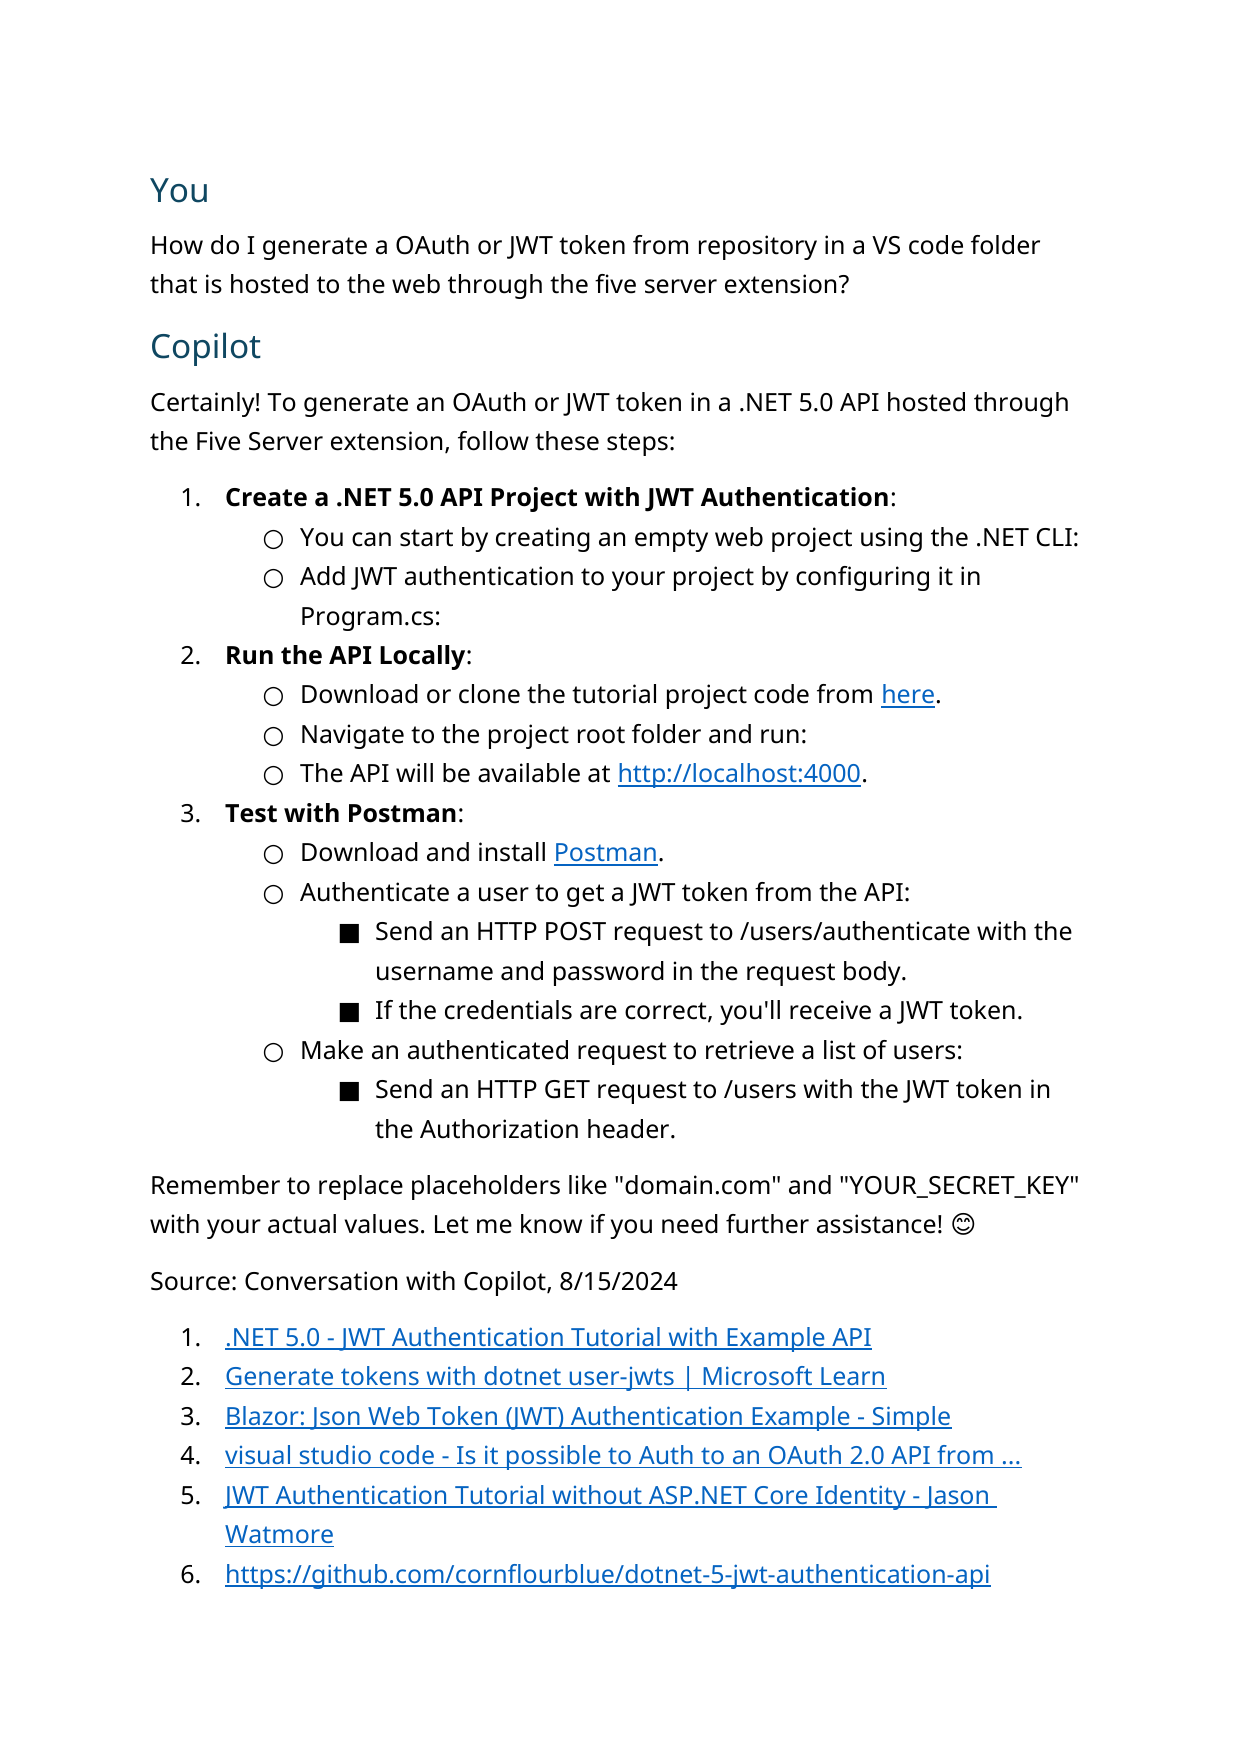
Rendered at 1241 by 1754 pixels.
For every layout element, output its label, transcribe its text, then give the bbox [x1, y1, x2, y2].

text Remember to replace placeholders like "domain.com" and "YOUR_SECRET_KEY" with your actual values. Let me know if you need further assistance! 😊 [150, 1168, 1090, 1241]
list Test with Postman: [180, 796, 1090, 830]
text How do I generate a OAuth or JWT token from repository in a VS code folder that is hosted to the web through the five server extension? [150, 228, 1090, 301]
list Blazor: Json Web Token (JWT) Authentication Example - Simple [180, 1398, 1090, 1432]
list If the credentials are correct, you'll receive a JWT token. [337, 993, 1090, 1027]
text Source: Conversation with Copilot, 8/15/2024 [150, 1263, 1090, 1297]
list Make an authenticated request to retrieve a list of users: [262, 1032, 1090, 1067]
list The API will be available at http://localhost:4000. [262, 756, 1090, 790]
subtitle Copilot [150, 323, 1090, 369]
list Download or clone the tutorial project code from here. [262, 677, 1090, 711]
list JWT Authentication Tutorial without ASP.NET Core Identity - Jason Watmore [180, 1477, 1090, 1551]
list Create a .NET 5.0 API Project with JWT Authentication: [180, 480, 1090, 514]
list You can start by creating an empty web project using the .NET CLI: [262, 519, 1090, 553]
list Send an HTTP GET request to /users with the JWT token in the Authorization header. [337, 1072, 1090, 1146]
list Generate tokens with dotnet user-jwts | Microsoft Learn [180, 1359, 1090, 1393]
list Add JWT authentication to your project by configuring it in Program.cs: [262, 559, 1090, 632]
text Certainly! To generate an OAuth or JWT token in a .NET 5.0 API hosted through the Five Server extension, follow these steps: [150, 384, 1090, 458]
list Authenticate a user to get a JWT token from the API: [262, 874, 1090, 909]
list Send an HTTP POST request to /users/authenticate with the username and password in the request body. [337, 914, 1090, 988]
list Run the API Locally: [180, 638, 1090, 672]
list .NET 5.0 - JWT Authentication Tutorial with Example API [180, 1319, 1090, 1353]
subtitle You [150, 167, 1090, 212]
list visual studio code - Is it possible to Auth to an OAuth 2.0 API from ... [180, 1438, 1090, 1472]
list https://github.com/cornflourblue/dotnet-5-jwt-authentication-api [180, 1556, 1090, 1590]
list Navigate to the project root folder and run: [262, 717, 1090, 751]
list Download and install Postman. [262, 835, 1090, 869]
